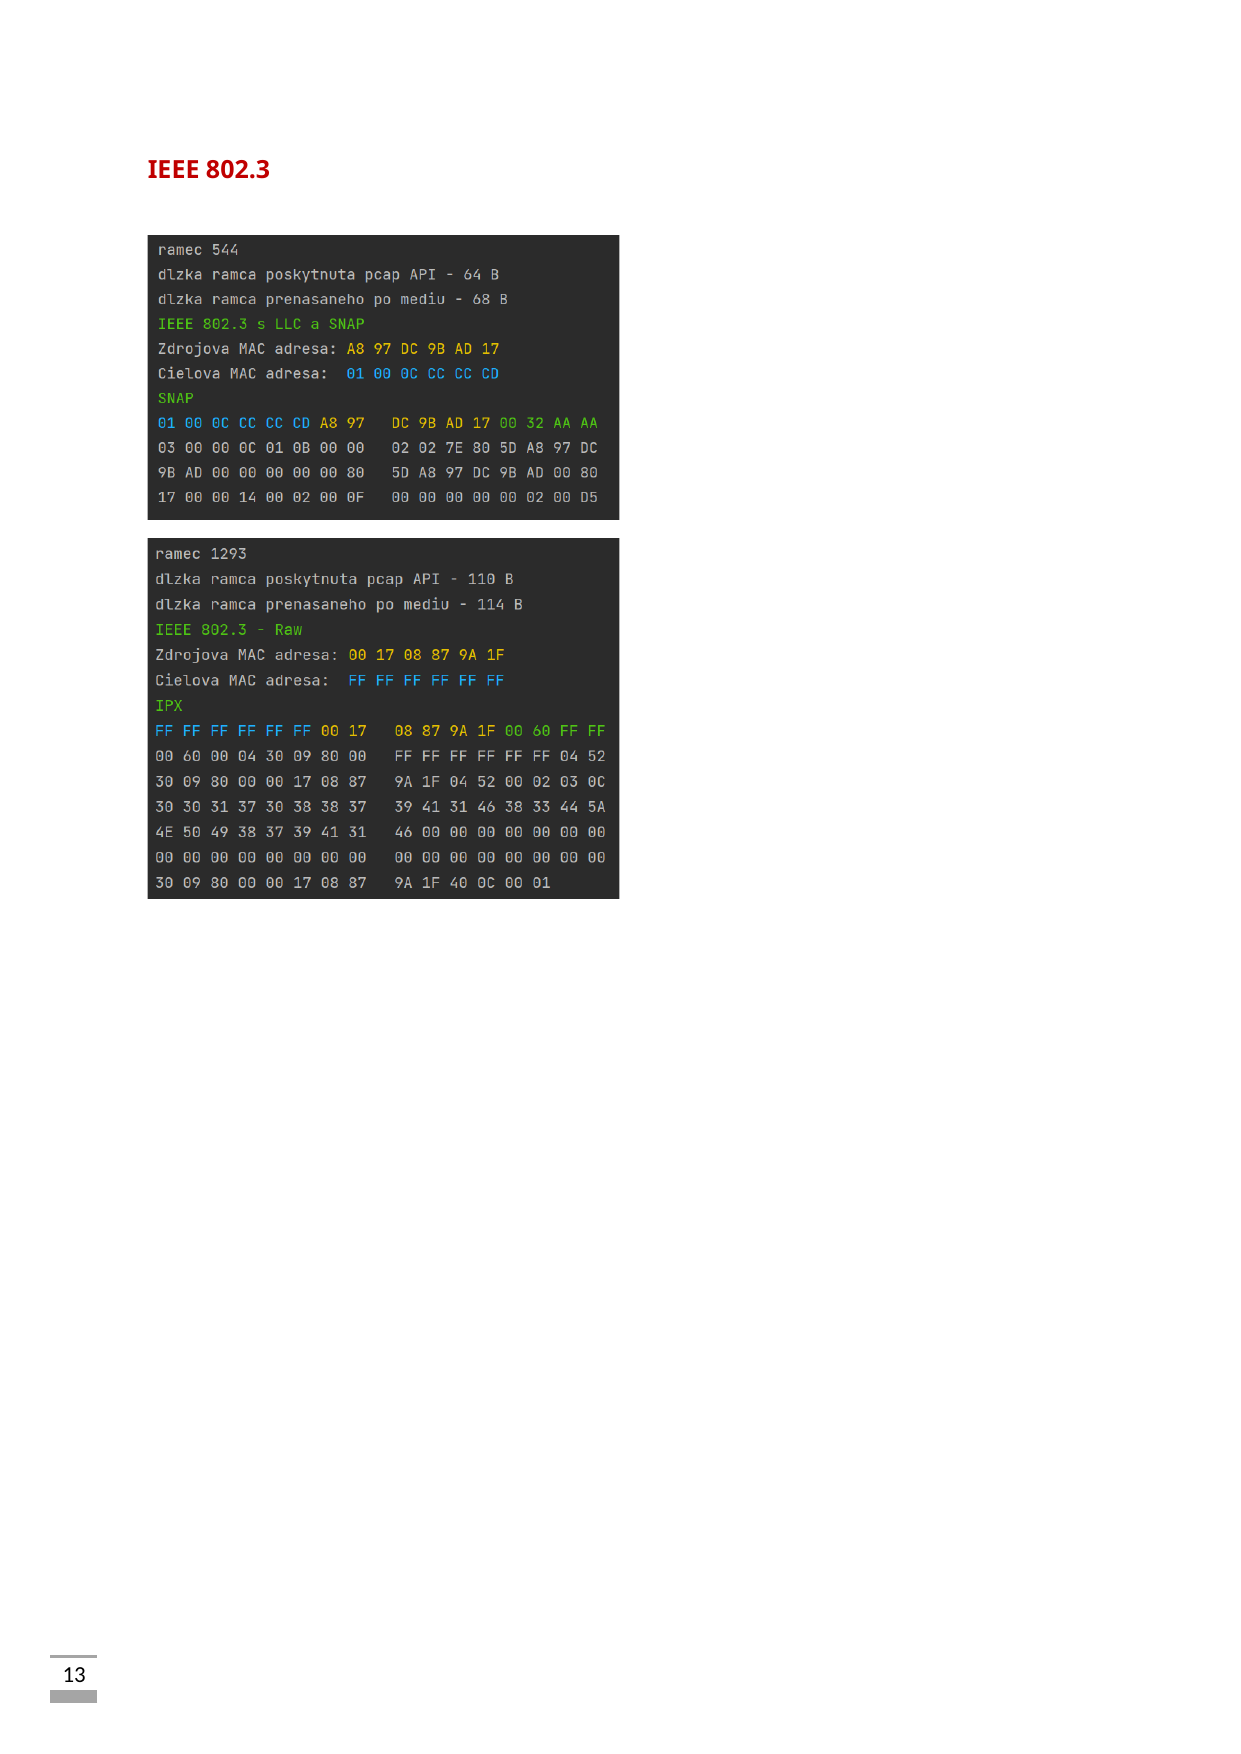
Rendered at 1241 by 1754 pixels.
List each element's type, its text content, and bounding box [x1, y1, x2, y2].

picture [147, 538, 620, 899]
picture [147, 235, 620, 520]
text IEEE 802.3 [148, 152, 1093, 186]
